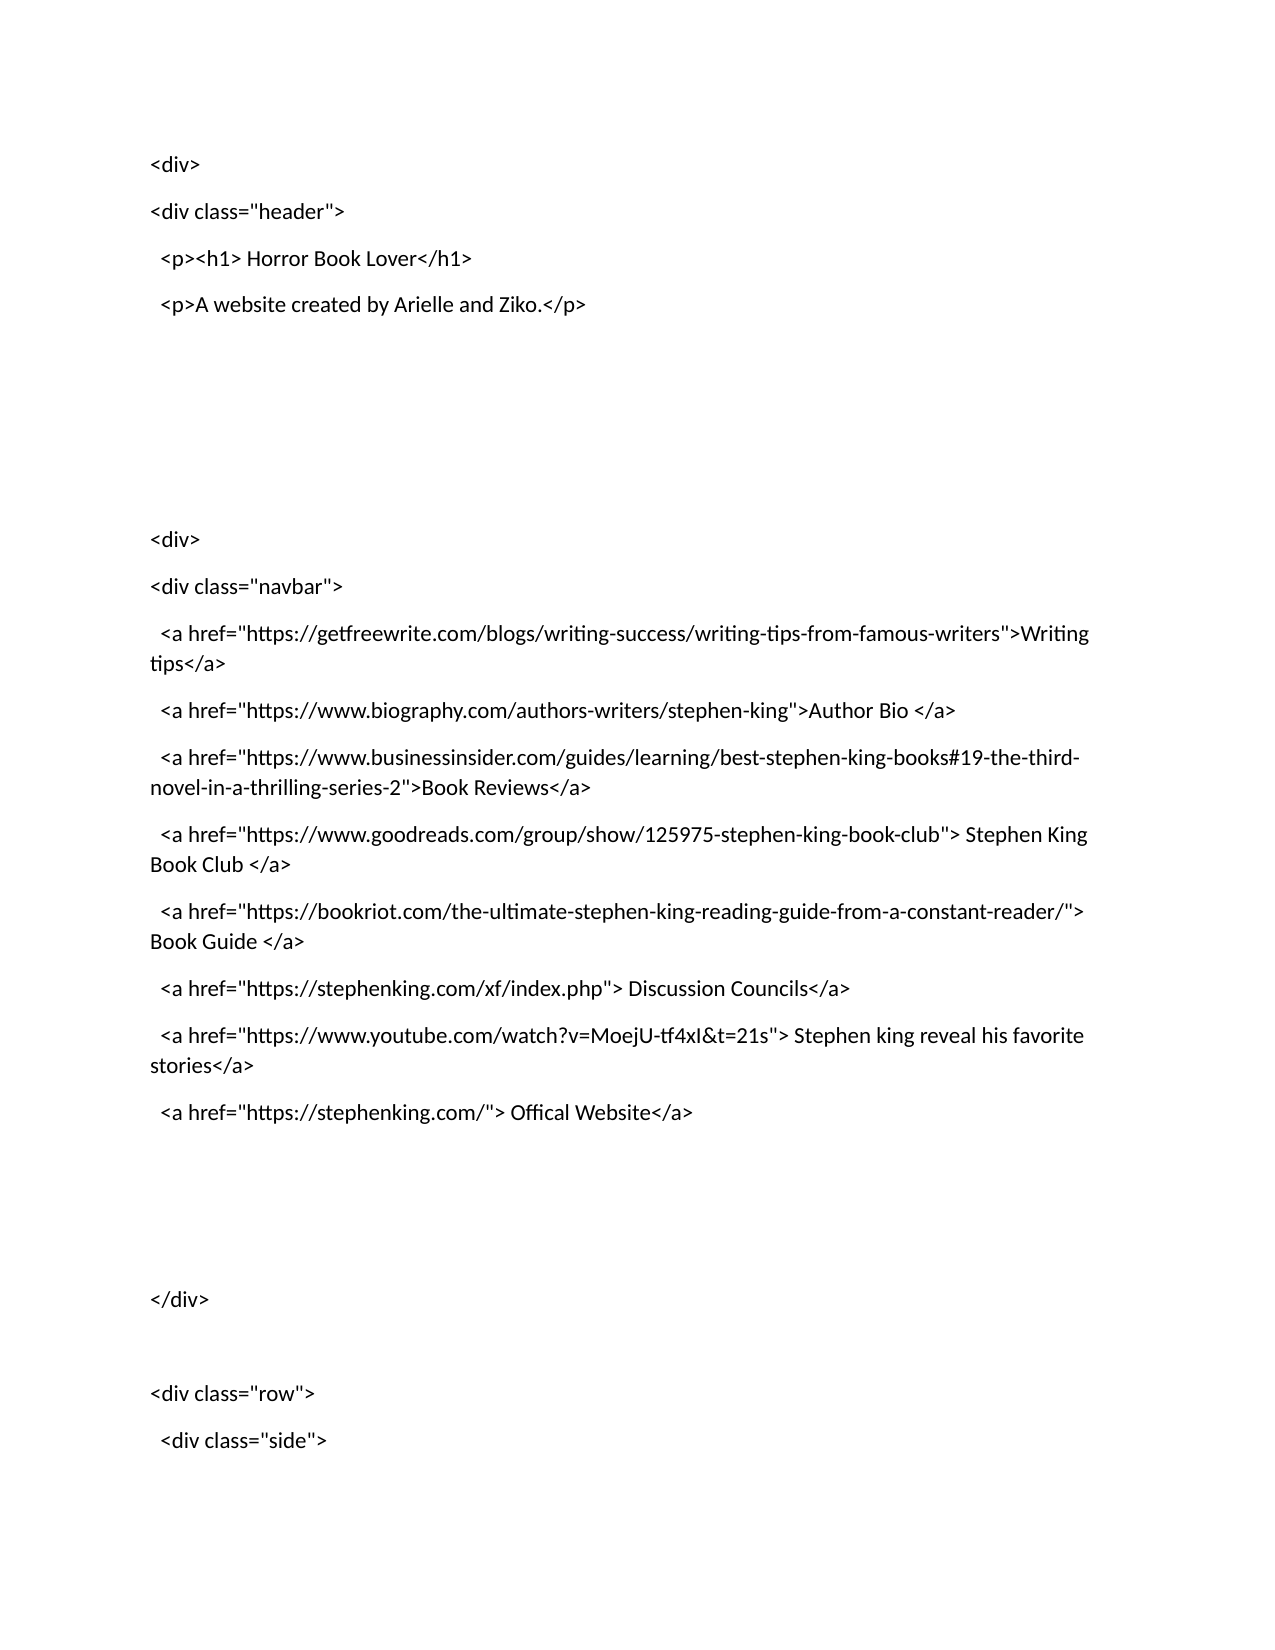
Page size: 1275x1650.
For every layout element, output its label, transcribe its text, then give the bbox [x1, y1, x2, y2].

text <a href="https://www.businessinsider.com/guides/learning/best-stephen-king-books#19-the-third-novel-in-a-thrilling-series-2">Book Reviews</a> [150, 743, 1125, 801]
text <a href="https://getfreewrite.com/blogs/writing-success/writing-tips-from-famous-writers">Writing tips</a> [150, 619, 1125, 677]
text <div class="header"> [150, 197, 1125, 225]
text <div> [150, 150, 1125, 178]
text <div class="navbar"> [150, 572, 1125, 600]
text <div class="side"> [150, 1426, 1125, 1454]
text <a href="https://www.goodreads.com/group/show/125975-stephen-king-book-club"> Stephen King Book Club </a> [150, 820, 1125, 878]
text <div> [150, 525, 1125, 553]
text <p><h1> Horror Book Lover</h1> [150, 244, 1125, 272]
text </div> [150, 1285, 1125, 1313]
text <a href="https://www.biography.com/authors-writers/stephen-king">Author Bio </a> [150, 696, 1125, 724]
text <div class="row"> [150, 1379, 1125, 1407]
text <a href="https://bookriot.com/the-ultimate-stephen-king-reading-guide-from-a-constant-reader/"> Book Guide </a> [150, 897, 1125, 955]
text <a href="https://www.youtube.com/watch?v=MoejU-tf4xI&t=21s"> Stephen king reveal his favorite stories</a> [150, 1021, 1125, 1079]
text <a href="https://stephenking.com/xf/index.php"> Discussion Councils</a> [150, 974, 1125, 1002]
text <a href="https://stephenking.com/"> Offical Website</a> [150, 1098, 1125, 1126]
text <p>A website created by Arielle and Ziko.</p> [150, 291, 1125, 319]
